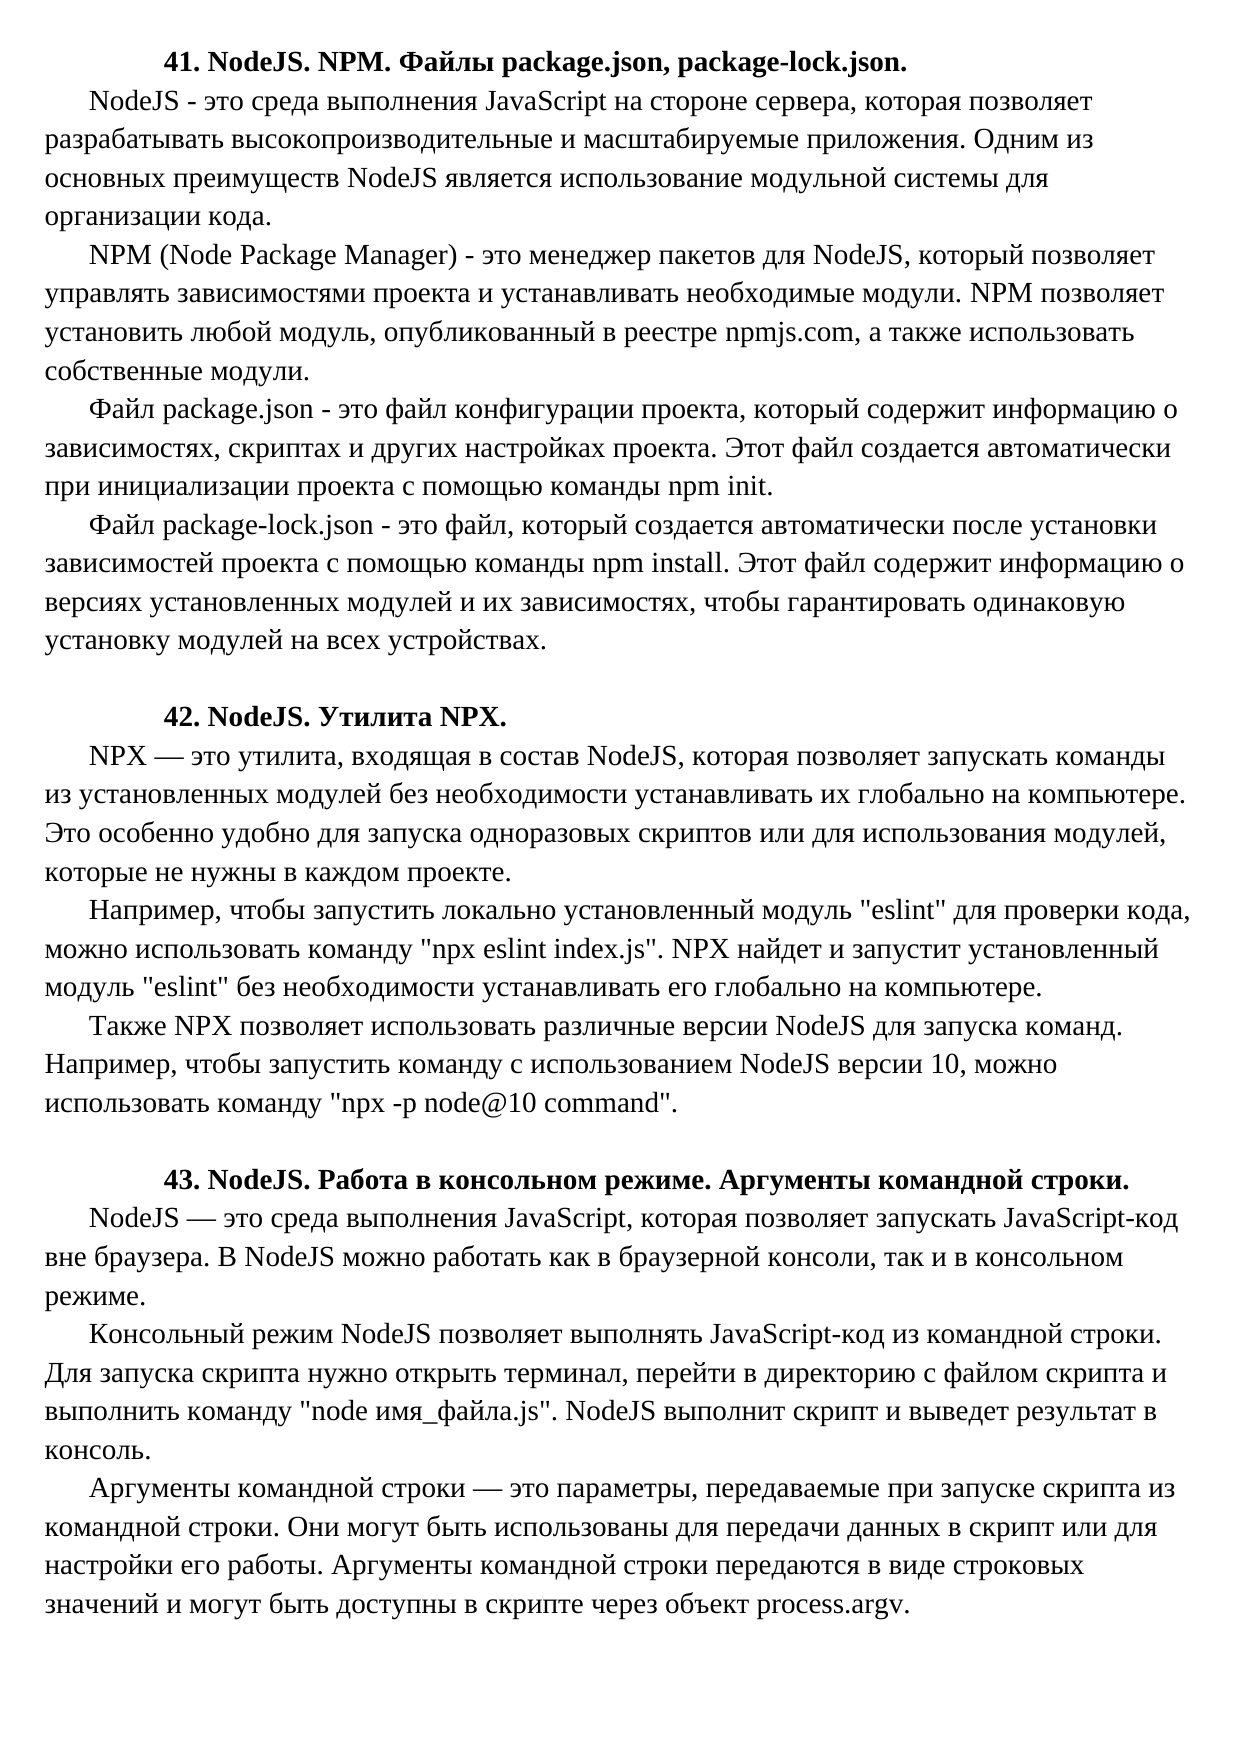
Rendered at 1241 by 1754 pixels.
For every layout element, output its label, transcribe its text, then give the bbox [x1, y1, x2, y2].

list NodeJS. NPM. Файлы package.json, package-lock.json. [119, 44, 1196, 78]
text NodeJS - это среда выполнения JavaScript на стороне сервера, которая позволяет разрабатывать высокопроизводительные и масштабируемые приложения. Одним из основных преимуществ NodeJS является использование модульной системы для организации кода. [44, 83, 1196, 232]
list NodeJS. Работа в консольном режиме. Аргументы командной строки. [119, 1162, 1196, 1196]
text NPM (Node Package Manager) - это менеджер пакетов для NodeJS, который позволяет управлять зависимостями проекта и устанавливать необходимые модули. NPM позволяет установить любой модуль, опубликованный в реестре npmjs.com, а также использовать собственные модули. [44, 237, 1196, 386]
text NPX — это утилита, входящая в состав NodeJS, которая позволяет запускать команды из установленных модулей без необходимости устанавливать их глобально на компьютере. Это особенно удобно для запуска одноразовых скриптов или для использования модулей, которые не нужны в каждом проекте. [44, 738, 1196, 887]
text Файл package-lock.json - это файл, который создается автоматически после установки зависимостей проекта с помощью команды npm install. Этот файл содержит информацию о версиях установленных модулей и их зависимостях, чтобы гарантировать одинаковую установку модулей на всех устройствах. [44, 507, 1196, 656]
list NodeJS. Утилита NPX. [119, 699, 1196, 733]
text Консольный режим NodeJS позволяет выполнять JavaScript-код из командной строки. Для запуска скрипта нужно открыть терминал, перейти в директорию с файлом скрипта и выполнить команду "node имя_файла.js". NodeJS выполнит скрипт и выведет результат в консоль. [44, 1316, 1196, 1465]
text Например, чтобы запустить локально установленный модуль "eslint" для проверки кода, можно использовать команду "npx eslint index.js". NPX найдет и запустит установленный модуль "eslint" без необходимости устанавливать его глобально на компьютере. [44, 892, 1196, 1003]
text NodeJS — это среда выполнения JavaScript, которая позволяет запускать JavaScript-код вне браузера. В NodeJS можно работать как в браузерной консоли, так и в консольном режиме. [44, 1201, 1196, 1311]
text Также NPX позволяет использовать различные версии NodeJS для запуска команд. Например, чтобы запустить команду с использованием NodeJS версии 10, можно использовать команду "npx -p node@10 command". [44, 1008, 1196, 1118]
text Аргументы командной строки — это параметры, передаваемые при запуске скрипта из командной строки. Они могут быть использованы для передачи данных в скрипт или для настройки его работы. Аргументы командной строки передаются в виде строковых значений и могут быть доступны в скрипте через объект process.argv. [44, 1470, 1196, 1619]
text Файл package.json - это файл конфигурации проекта, который содержит информацию о зависимостях, скриптах и других настройках проекта. Этот файл создается автоматически при инициализации проекта с помощью команды npm init. [44, 391, 1196, 502]
